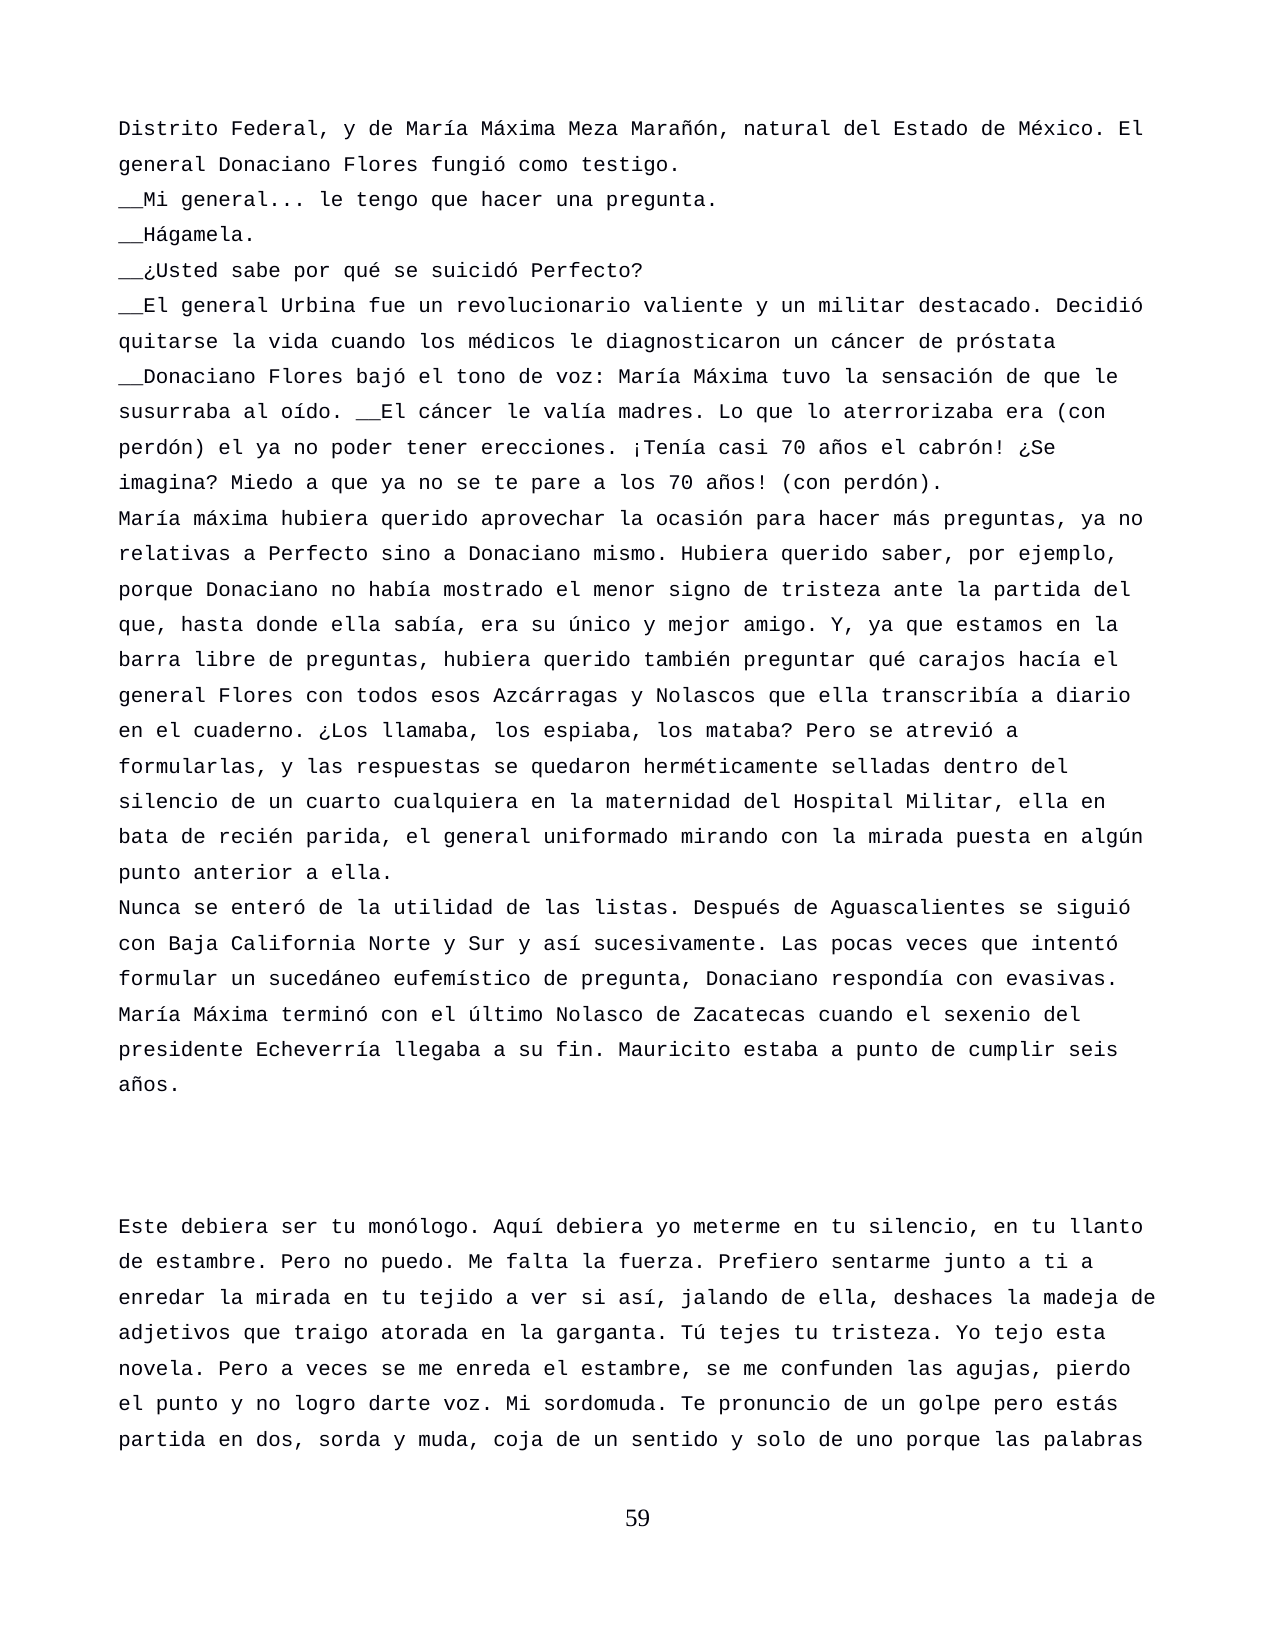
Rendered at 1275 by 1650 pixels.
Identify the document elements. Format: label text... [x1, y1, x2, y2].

text __¿Usted sabe por qué se suicidó Perfecto? [118, 260, 1157, 283]
text Nunca se enteró de la utilidad de las listas. Después de Aguascalientes se siguió con Baja California Norte y Sur y así sucesivamente. Las pocas veces que intentó formular un sucedáneo eufemístico de pregunta, Donaciano respondía con evasivas. María Máxima terminó con el último Nolasco de Zacatecas cuando el sexenio del presidente Echeverría llegaba a su fin. Mauricito estaba a punto de cumplir seis años. [118, 897, 1157, 1098]
text __Mi general... le tengo que hacer una pregunta. [118, 189, 1157, 213]
text María máxima hubiera querido aprovechar la ocasión para hacer más preguntas, ya no relativas a Perfecto sino a Donaciano mismo. Hubiera querido saber, por ejemplo, porque Donaciano no había mostrado el menor signo de tristeza ante la partida del que, hasta donde ella sabía, era su único y mejor amigo. Y, ya que estamos en la barra libre de preguntas, hubiera querido también preguntar qué carajos hacía el general Flores con todos esos Azcárragas y Nolascos que ella transcribía a diario en el cuaderno. ¿Los llamaba, los espiaba, los mataba? Pero se atrevió a formularlas, y las respuestas se quedaron herméticamente selladas dentro del silencio de un cuarto cualquiera en la maternidad del Hospital Militar, ella en bata de recién parida, el general uniformado mirando con la mirada puesta en algún punto anterior a ella. [118, 508, 1157, 886]
text __Hágamela. [118, 224, 1157, 248]
